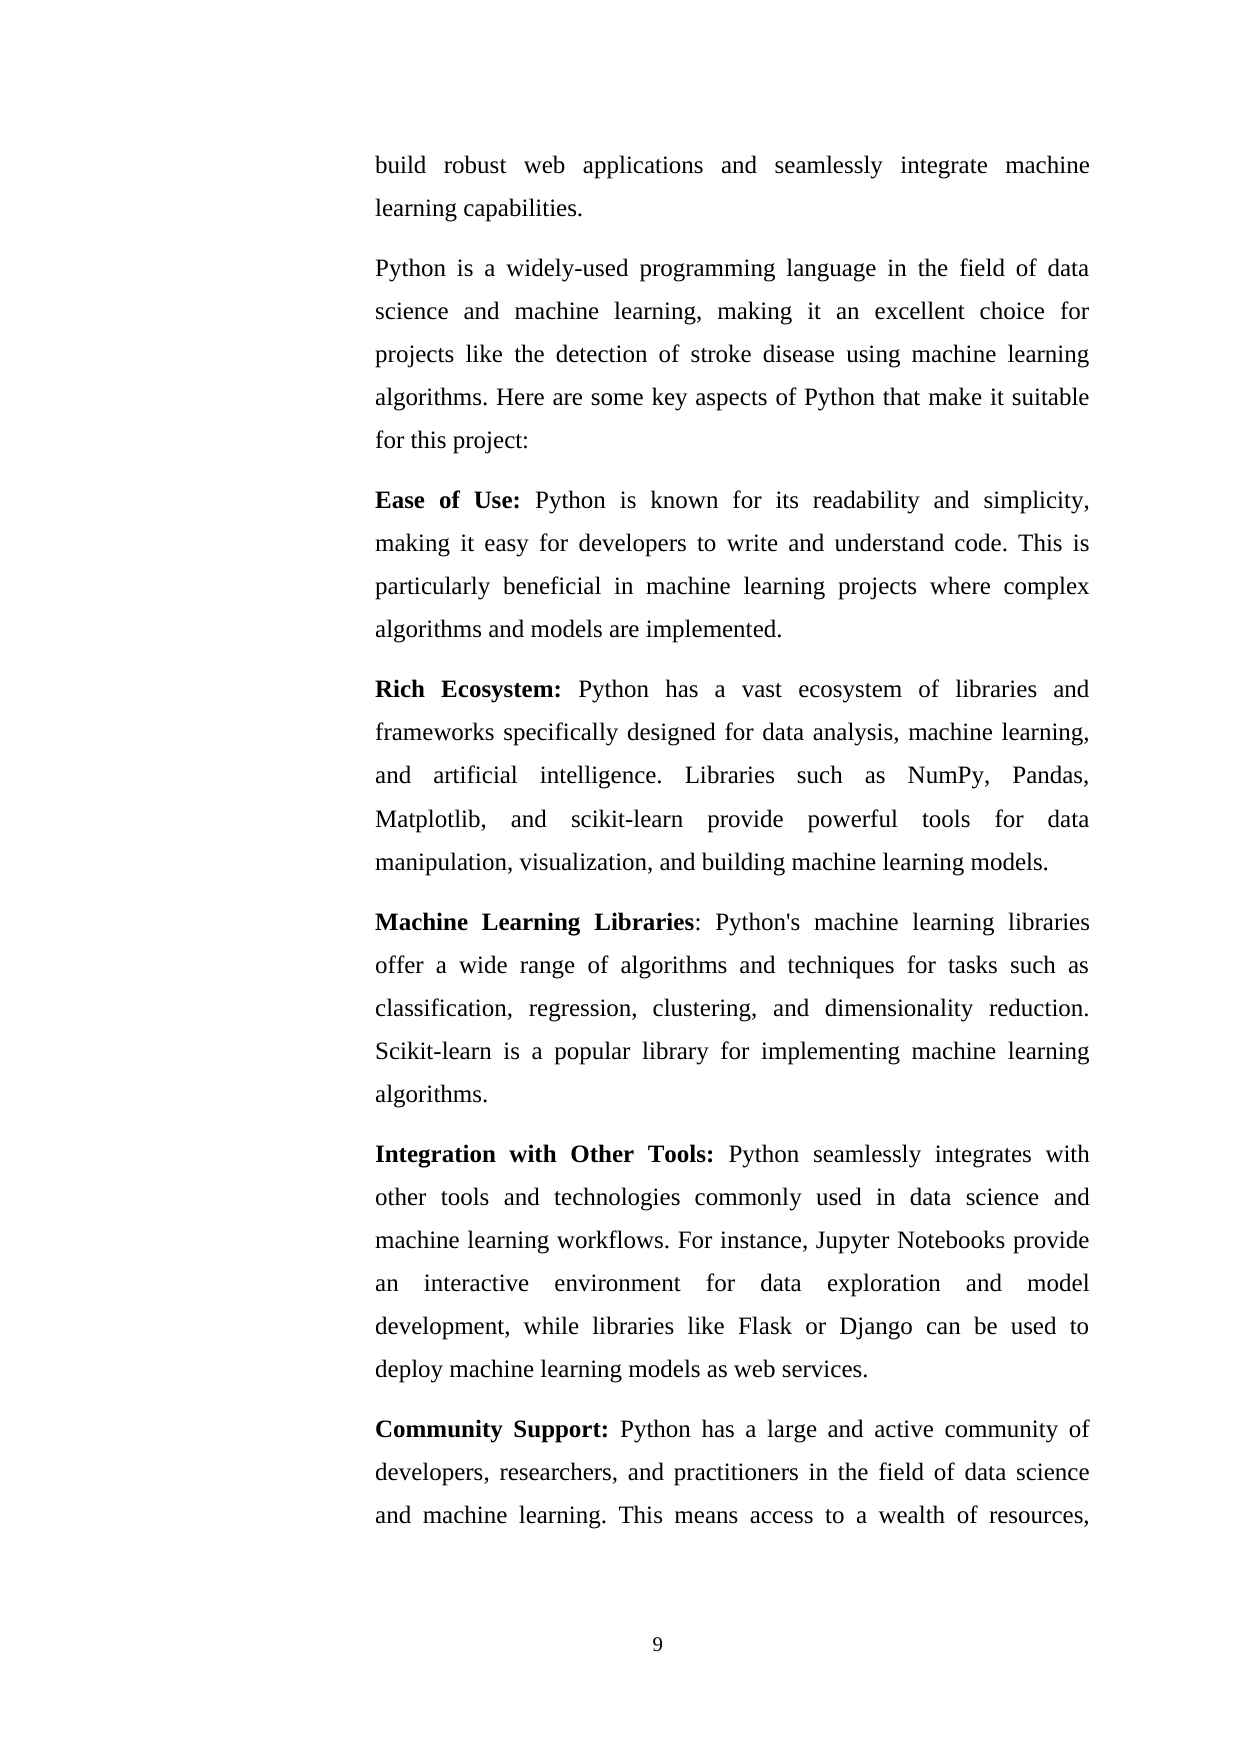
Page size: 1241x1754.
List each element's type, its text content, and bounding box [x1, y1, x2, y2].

text Machine Learning Libraries: Python's machine learning libraries offer a wide range of algorithms and techniques for tasks such as classification, regression, clustering, and dimensionality reduction. Scikit-learn is a popular library for implementing machine learning algorithms. [375, 1036, 1090, 1237]
text Rich Ecosystem: Python has a vast ecosystem of libraries and frameworks specifically designed for data analysis, machine learning, and artificial intelligence. Libraries such as NumPy, Pandas, Matplotlib, and scikit-learn provide powerful tools for data manipulation, visualization, and building machine learning models. [375, 804, 1090, 1005]
text Ease of Use: Python is known for its readability and simplicity, making it easy for developers to write and understand code. This is particularly beneficial in machine learning projects where complex algorithms and models are implemented. [375, 614, 1090, 773]
text Python is a widely-used programming language in the field of data science and machine learning, making it an excellent choice for projects like the detection of stroke disease using machine learning algorithms. Here are some key aspects of Python that make it suitable for this project: [375, 382, 1090, 583]
text Integration with Other Tools: Python seamlessly integrates with other tools and technologies commonly used in data science and machine learning workflows. For instance, Jupyter Notebooks provide an interactive environment for data exploration and model development, while libraries like Flask or Django can be used to deploy machine learning models as web services. [375, 1268, 1090, 1513]
text In summary, Python, along with Django and various libraries, serves as the foundation for both backend logic and frontend development in our project. It provides the tools and frameworks to build robust web applications and seamlessly integrate machine learning capabilities. [375, 150, 1090, 351]
